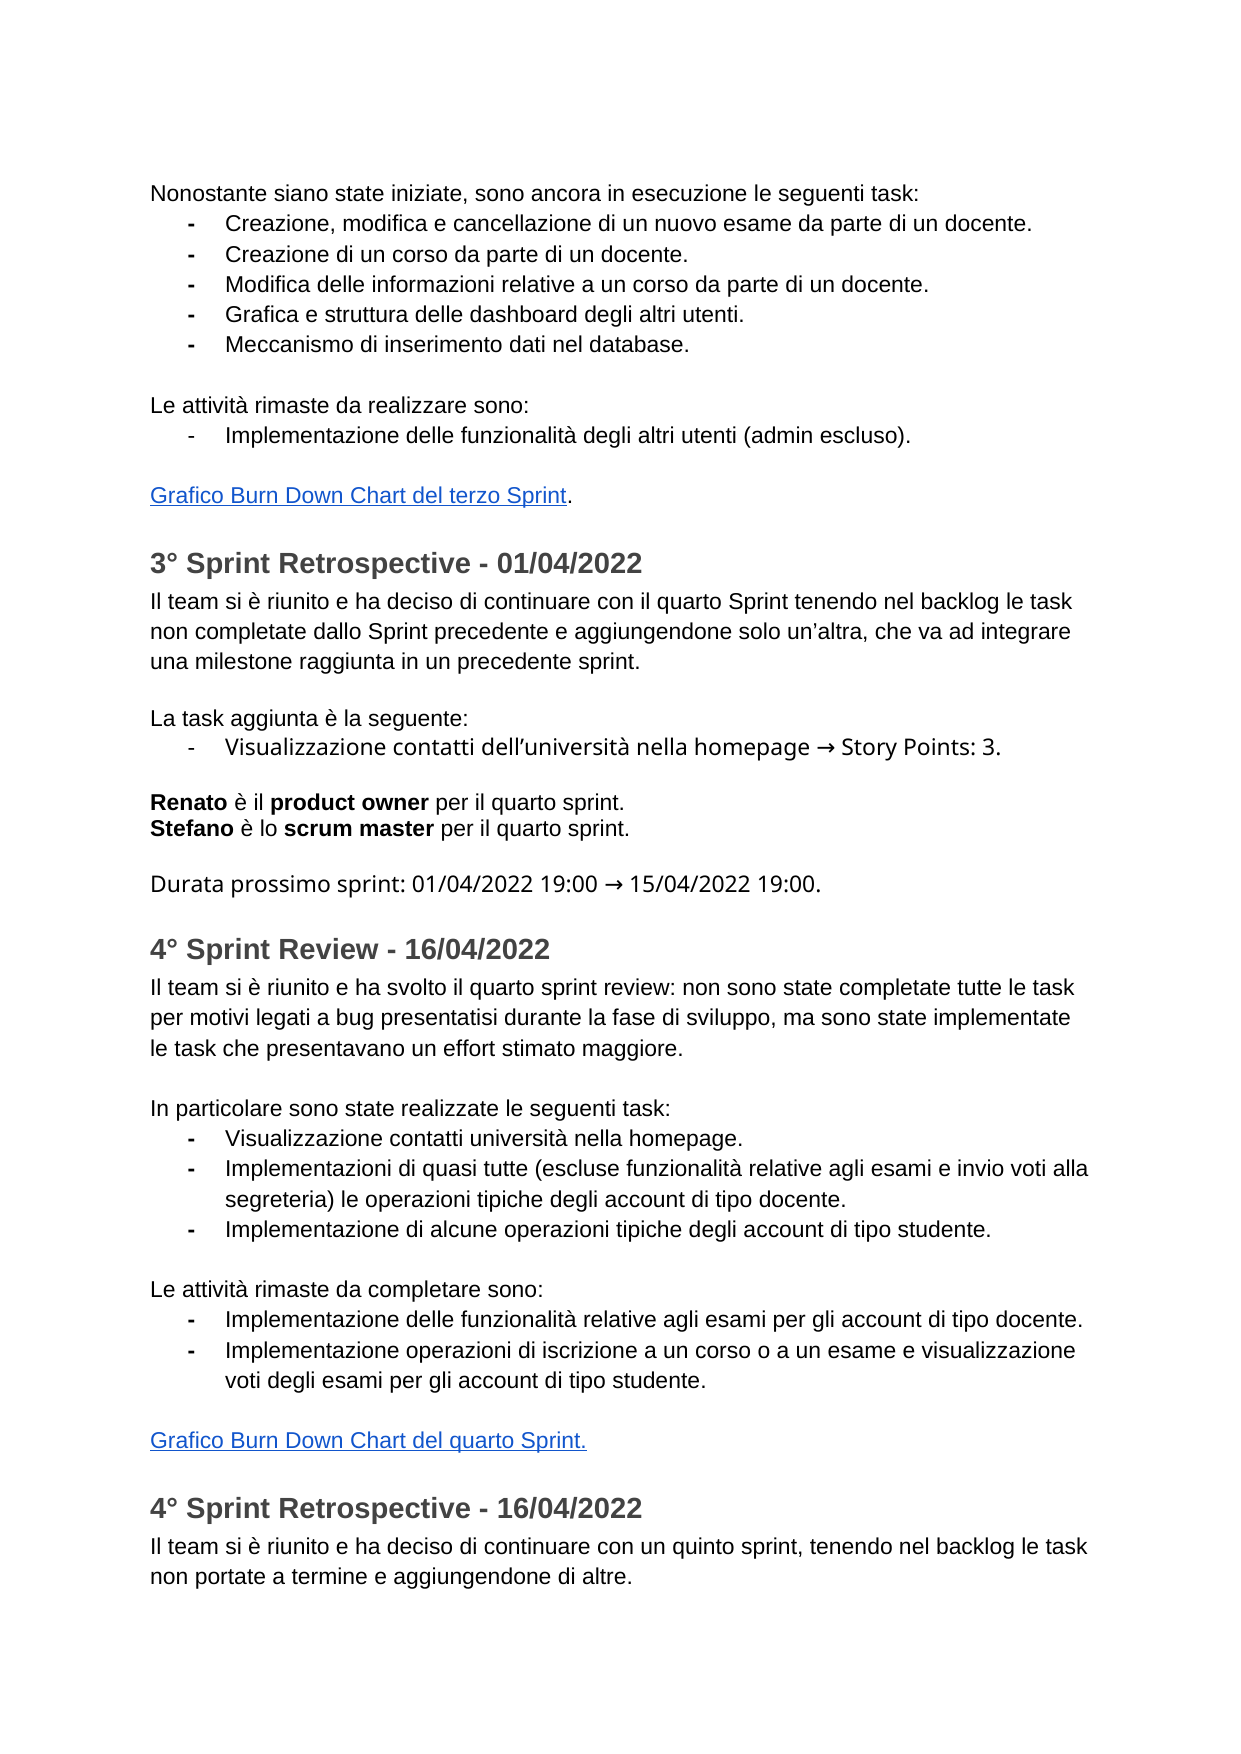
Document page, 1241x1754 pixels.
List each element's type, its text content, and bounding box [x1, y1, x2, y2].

text Il team si è riunito e ha svolto il quarto sprint review: non sono state completate tutte le task per motivi legati a bug presentatisi durante la fase di sviluppo, ma sono state implementate le task che presentavano un effort stimato maggiore. [150, 974, 1090, 1061]
list Grafica e struttura delle dashboard degli altri utenti. [187, 301, 1090, 327]
list Implementazione di alcune operazioni tipiche degli account di tipo studente. [187, 1216, 1090, 1242]
text Le attività rimaste da realizzare sono: [150, 392, 1090, 418]
text Nonostante siano state iniziate, sono ancora in esecuzione le seguenti task: [150, 180, 1090, 207]
list Meccanismo di inserimento dati nel database. [187, 331, 1090, 358]
list Modifica delle informazioni relative a un corso da parte di un docente. [187, 271, 1090, 297]
text Renato è il product owner per il quarto sprint. [150, 789, 1090, 815]
list Visualizzazione contatti università nella homepage. [187, 1125, 1090, 1152]
text Grafico Burn Down Chart del terzo Sprint. [150, 482, 1090, 509]
list Implementazioni di quasi tutte (escluse funzionalità relative agli esami e invio voti alla segreteria) le operazioni tipiche degli account di tipo docente. [187, 1155, 1090, 1212]
list Implementazione delle funzionalità relative agli esami per gli account di tipo docente. [187, 1306, 1090, 1333]
text Il team si è riunito e ha deciso di continuare con il quarto Sprint tenendo nel backlog le task non completate dallo Sprint precedente e aggiungendone solo un’altra, che va ad integrare una milestone raggiunta in un precedente sprint. [150, 588, 1090, 674]
text Stefano è lo scrum master per il quarto sprint. [150, 815, 1090, 841]
text Grafico Burn Down Chart del quarto Sprint. [150, 1427, 1090, 1454]
text Durata prossimo sprint: 01/04/2022 19:00 → 15/04/2022 19:00. [150, 868, 1090, 899]
list Implementazione delle funzionalità degli altri utenti (admin escluso). [187, 422, 1090, 448]
list Implementazione operazioni di iscrizione a un corso o a un esame e visualizzazione voti degli esami per gli account di tipo studente. [187, 1337, 1090, 1393]
text Il team si è riunito e ha deciso di continuare con un quinto sprint, tenendo nel backlog le task non portate a termine e aggiungendone di altre. [150, 1533, 1090, 1589]
list Creazione, modifica e cancellazione di un nuovo esame da parte di un docente. [187, 210, 1090, 237]
list Creazione di un corso da parte di un docente. [187, 241, 1090, 267]
subtitle 4° Sprint Retrospective - 16/04/2022 [150, 1491, 1090, 1524]
text In particolare sono state realizzate le seguenti task: [150, 1095, 1090, 1121]
text La task aggiunta è la seguente: [150, 705, 1090, 731]
subtitle 4° Sprint Review - 16/04/2022 [150, 932, 1090, 966]
subtitle 3° Sprint Retrospective - 01/04/2022 [150, 546, 1090, 579]
text Le attività rimaste da completare sono: [150, 1276, 1090, 1303]
list Visualizzazione contatti dell’università nella homepage → Story Points: 3. [187, 731, 1090, 762]
